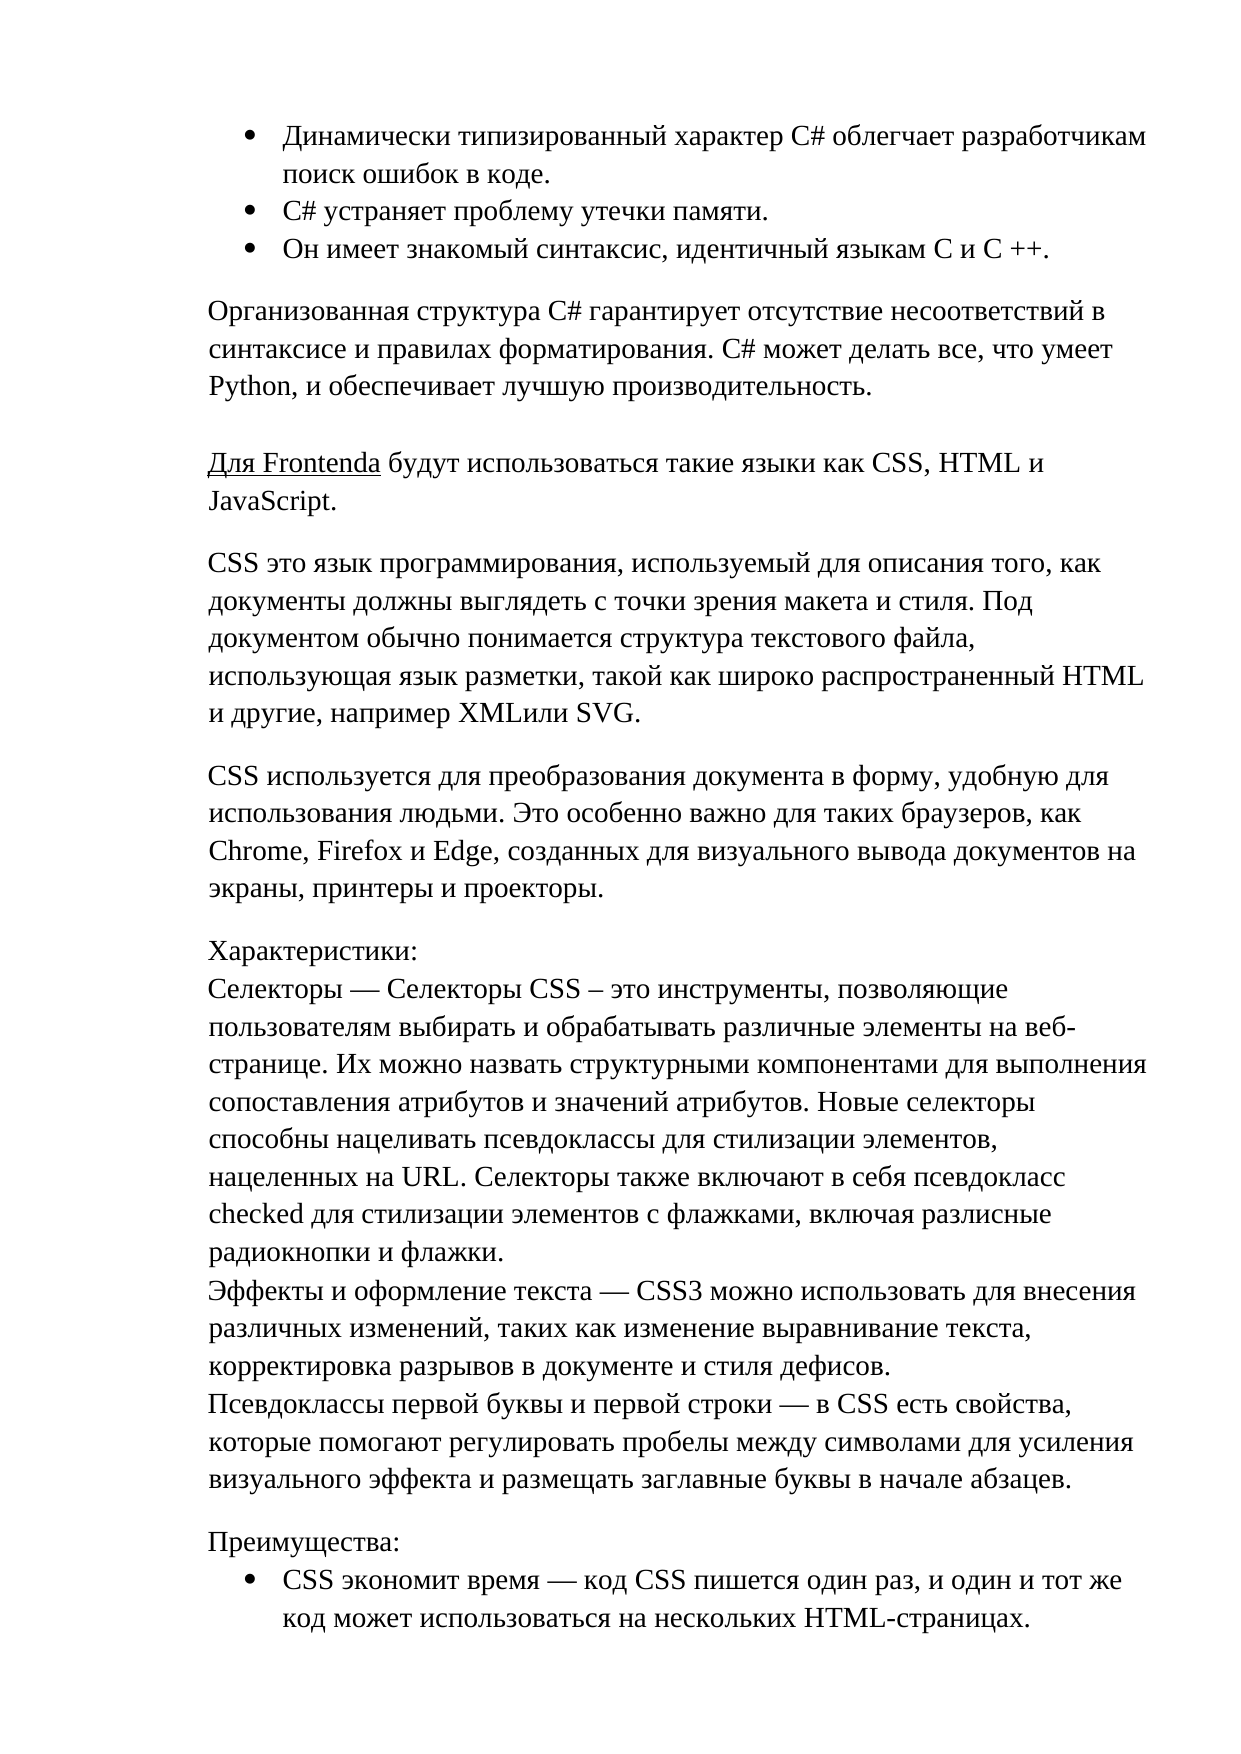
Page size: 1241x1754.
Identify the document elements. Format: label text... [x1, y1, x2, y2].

text Организованная структура C# гарантирует отсутствие несоответствий в синтаксисе и правилах форматирования. C# может делать все, что умеет Python, и обеспечивает лучшую производительность. [207, 293, 1152, 402]
text CSS это язык программирования, используемый для описания того, как документы должны выглядеть с точки зрения макета и стиля. Под документом обычно понимается структура текстового файла, использующая язык разметки, такой как широко распространенный HTML и другие, например XMLили SVG. [207, 546, 1152, 729]
list Динамически типизированный характер C# облегчает разработчикам поиск ошибок в коде. [245, 118, 1152, 189]
text CSS используется для преобразования документа в форму, удобную для использования людьми. Это особенно важно для таких браузеров, как Chrome, Firefox и Edge, созданных для визуального вывода документов на экраны, принтеры и проекторы. [207, 758, 1152, 904]
list C# устраняет проблему утечки памяти. [245, 193, 1152, 227]
text Селекторы — Селекторы CSS – это инструменты, позволяющие пользователям выбирать и обрабатывать различные элементы на веб-странице. Их можно назвать структурными компонентами для выполнения сопоставления атрибутов и значений атрибутов. Новые селекторы способны нацеливать псевдоклассы для стилизации элементов, нацеленных на URL. Селекторы также включают в себя псевдокласс checked для стилизации элементов с флажками, включая разлисные радиокнопки и флажки. [207, 972, 1152, 1268]
text Для Frontenda будут использоваться такие языки как CSS, HTML и JavaScript. [207, 446, 1152, 517]
text Характеристики: [207, 933, 1152, 967]
text Преимущества: [207, 1524, 1152, 1557]
text Псевдоклассы первой буквы и первой строки — в CSS есть свойства, которые помогают регулировать пробелы между символами для усиления визуального эффекта и размещать заглавные буквы в начале абзацев. [207, 1386, 1152, 1495]
list Он имеет знакомый синтаксис, идентичный языкам C и C ++. [245, 231, 1152, 264]
list CSS экономит время — код CSS пишется один раз, и один и тот же код может использоваться на нескольких HTML-страницах. [245, 1562, 1152, 1633]
text Эффекты и оформление текста — CSS3 можно использовать для внесения различных изменений, таких как изменение выравнивание текста, корректировка разрывов в документе и стиля дефисов. [207, 1273, 1152, 1381]
